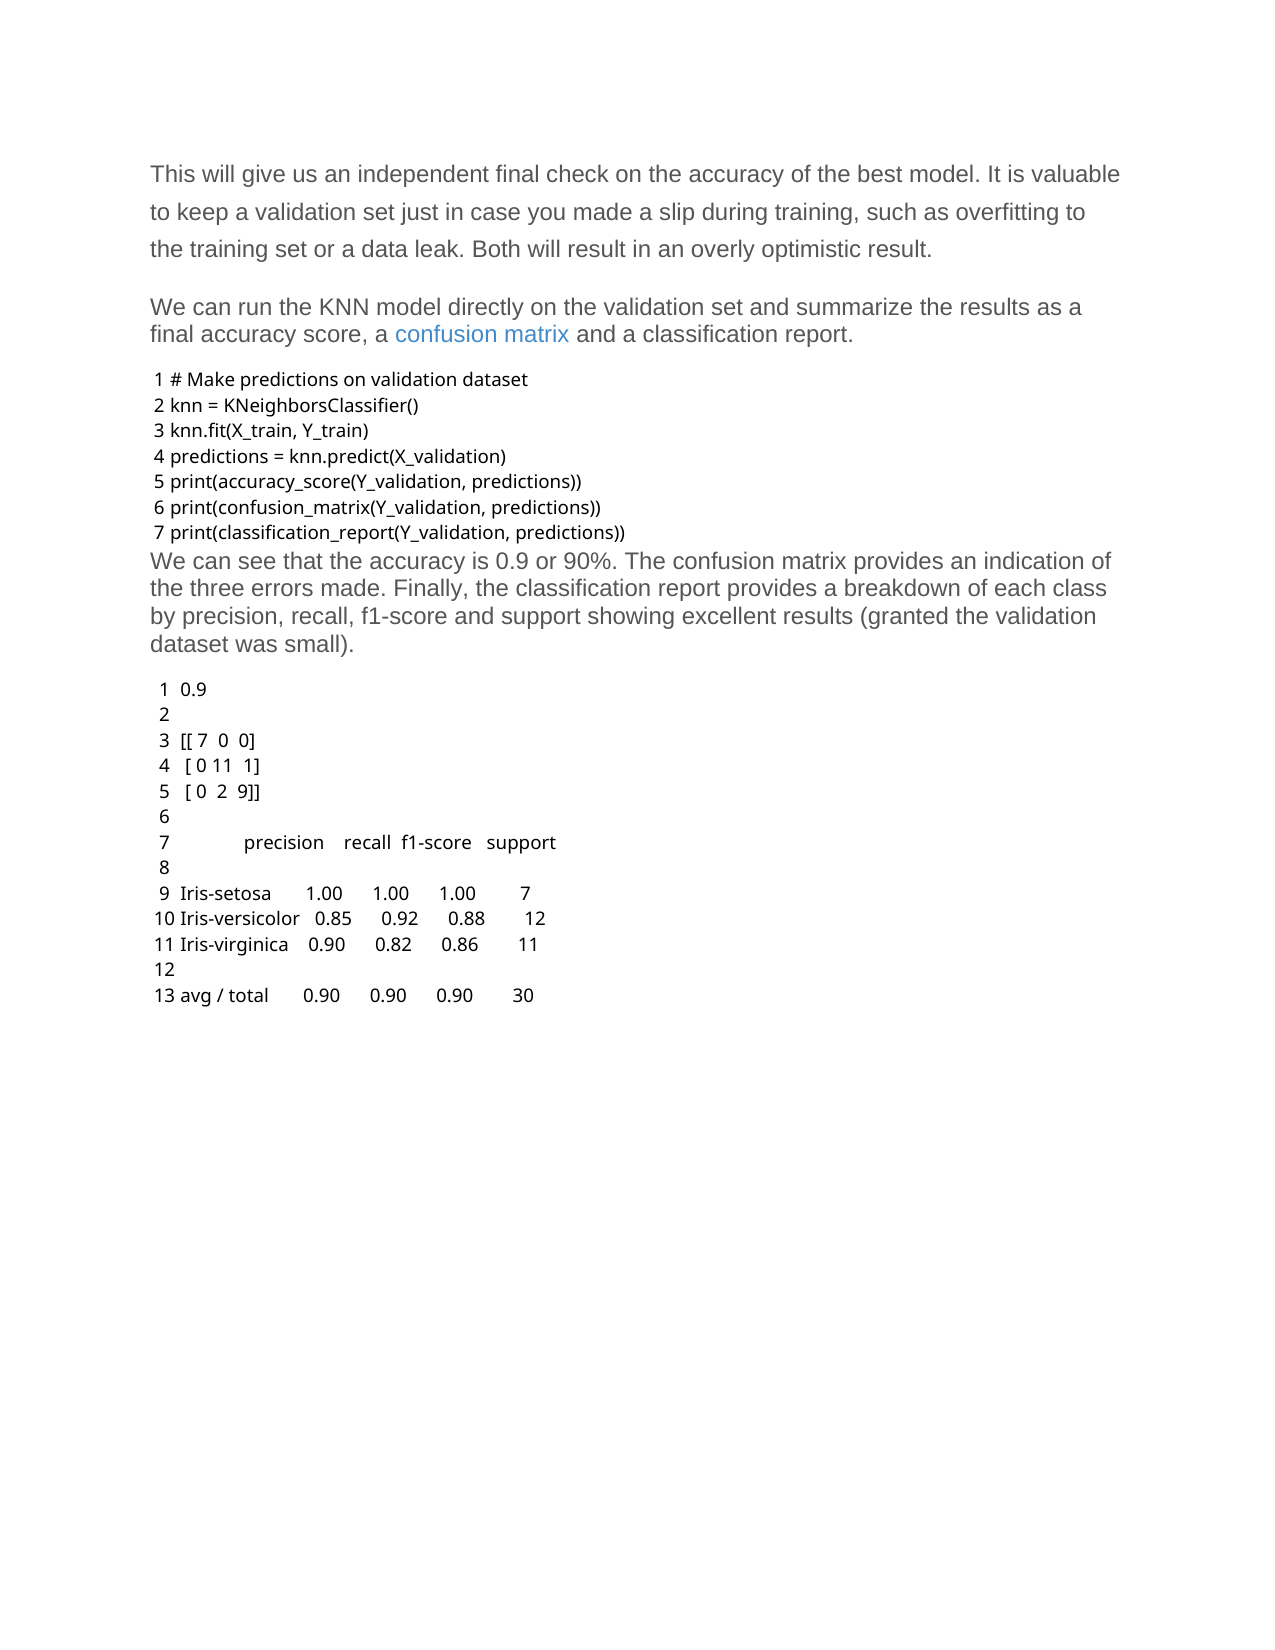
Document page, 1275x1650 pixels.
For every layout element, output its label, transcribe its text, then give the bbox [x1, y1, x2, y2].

table_header 1 2 3 4 5 6 7 [150, 365, 168, 547]
text We can run the KNN model directly on the validation set and summarize the results as a final accuracy score, a confusion matrix and a classification report. [150, 292, 1125, 348]
table_header 0.9 [[ 7 0 0] [ 0 11 1] [ 0 2 9]] precision recall f1-score support Iris-setosa 1.00 1.00 1.00 7 Iris-versicolor 0.85 0.92 0.88 12 Iris-virginica 0.90 0.82 0.86 11 avg / total 0.90 0.90 0.90 30 [179, 674, 1113, 1009]
text This will give us an independent final check on the accuracy of the best model. It is valuable to keep a validation set just in case you made a slip during training, such as overfitting to the training set or a data leak. Both will result in an overly optimistic result. [150, 150, 1125, 262]
table_header 1 2 3 4 5 6 7 8 9 10 11 12 13 [150, 674, 178, 1009]
text We can see that the accuracy is 0.9 or 90%. The confusion matrix provides an indication of the three errors made. Finally, the classification report provides a breakdown of each class by precision, recall, f1-score and support showing excellent results (granted the validation dataset was small). [150, 547, 1125, 658]
table_header # Make predictions on validation dataset knn = KNeighborsClassifier() knn.fit(X_train, Y_train) predictions = knn.predict(X_validation) print(accuracy_score(Y_validation, predictions)) print(confusion_matrix(Y_validation, predictions)) print(classification_report(Y_validation, predictions)) [168, 365, 1113, 547]
